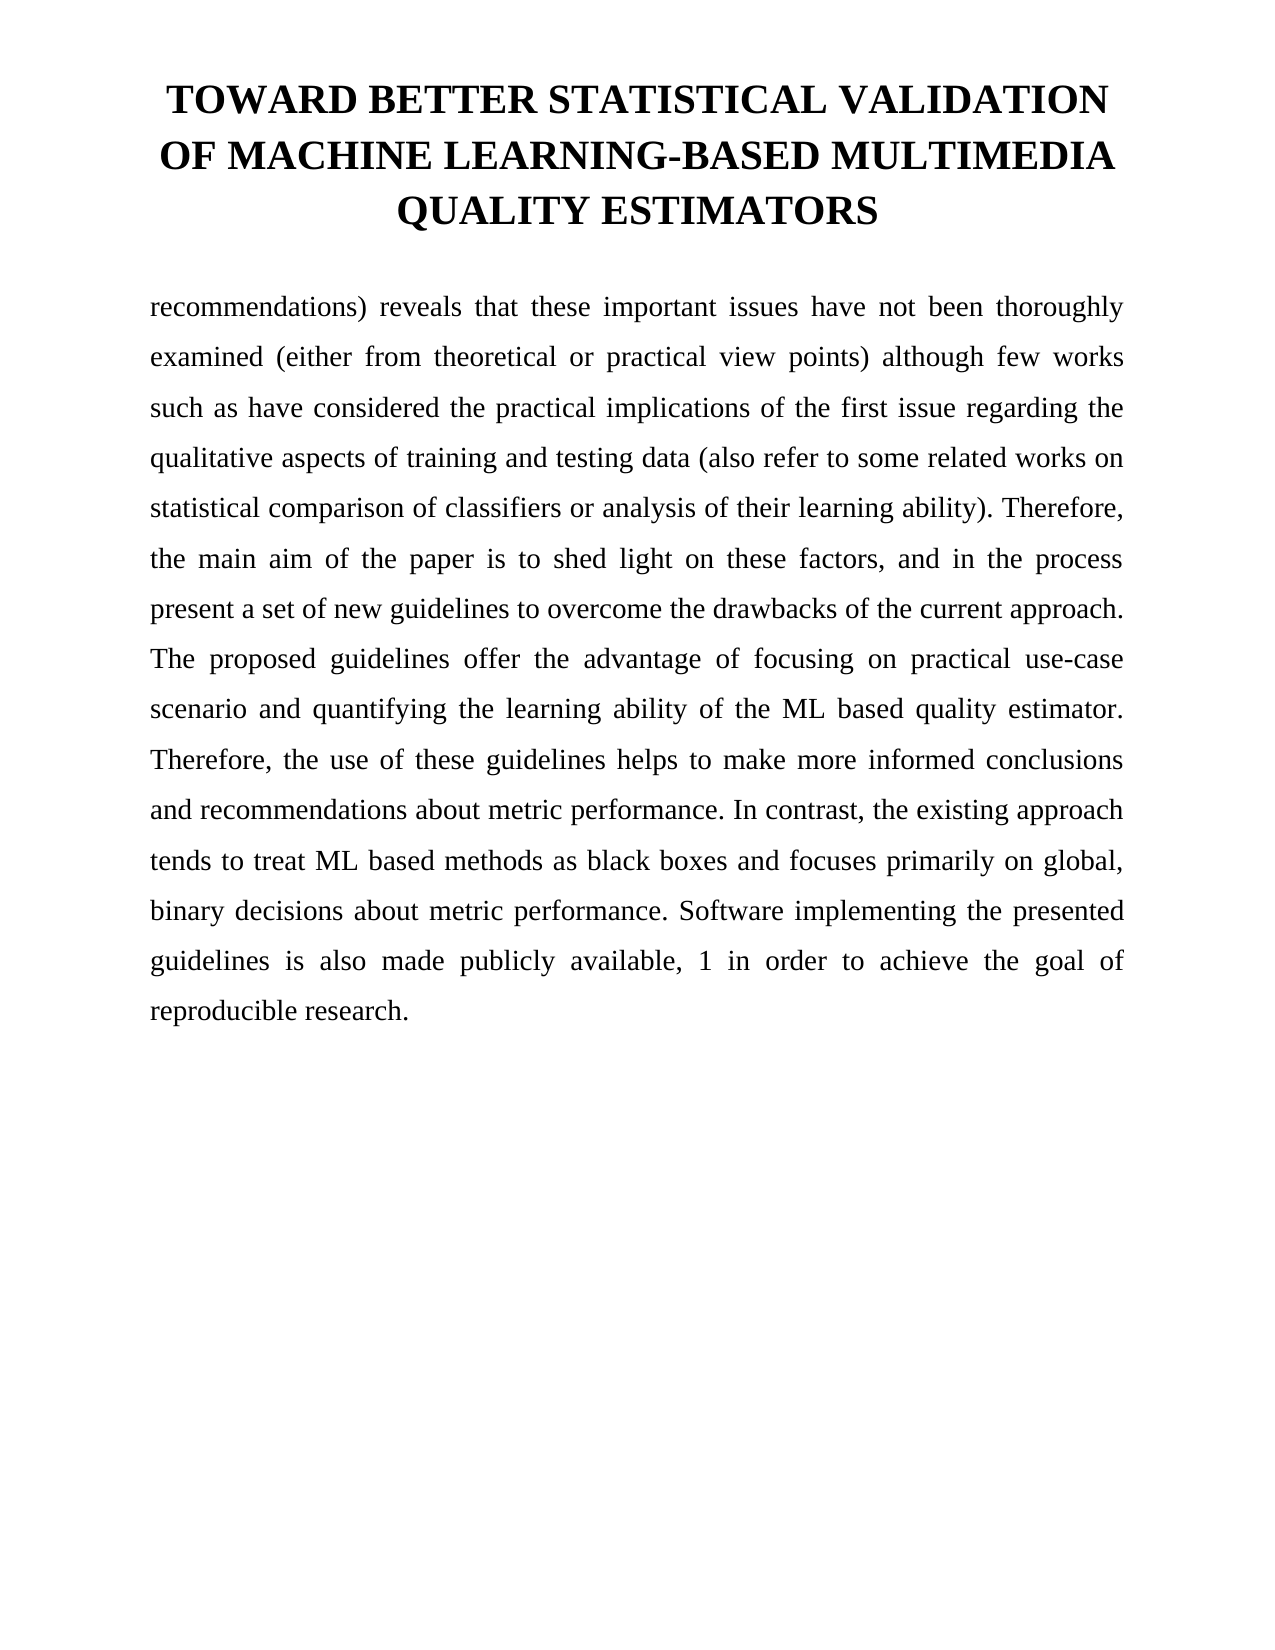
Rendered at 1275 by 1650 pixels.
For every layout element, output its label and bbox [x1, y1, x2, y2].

text [150, 289, 1125, 1027]
